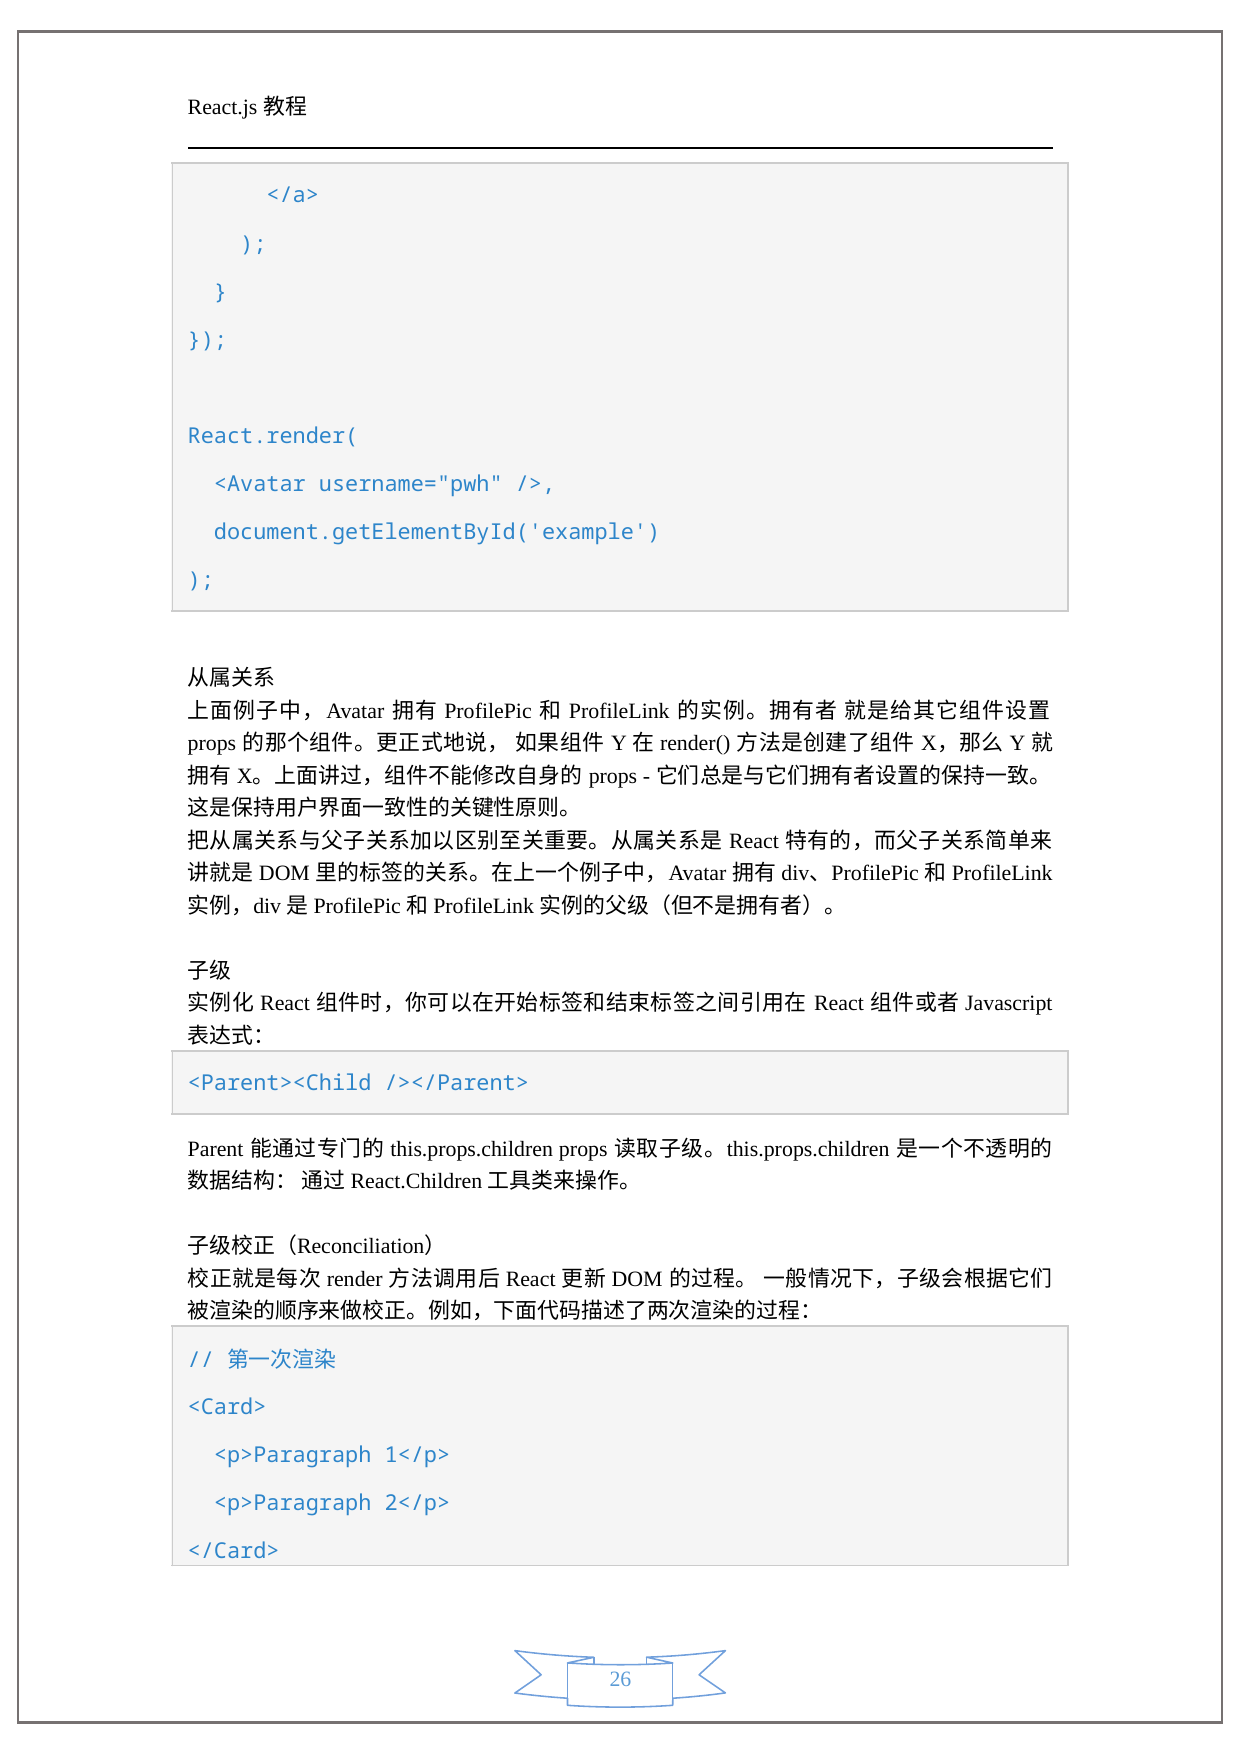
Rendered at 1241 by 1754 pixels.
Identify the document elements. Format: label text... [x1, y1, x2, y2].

text <Parent><Child /></Parent> [173, 1052, 1067, 1113]
text } [173, 258, 1067, 306]
text }); [173, 306, 1067, 354]
text <Card> [173, 1373, 1067, 1422]
text 从属关系 [187, 660, 1053, 692]
text </a> [173, 164, 1067, 210]
text ); [173, 210, 1067, 258]
text 把从属关系与父子关系加以区别至关重要。从属关系是 React 特有的，而父子关系简单来讲就是 DOM 里的标签的关系。在上一个例子中，Avatar 拥有 div、ProfilePic 和 ProfileLink 实例，div 是 ProfilePic 和 ProfileLink 实例的父级（但不是拥有者）。 [187, 822, 1053, 920]
text <p>Paragraph 1</p> [173, 1422, 1067, 1470]
text <Avatar username="pwh" />, [173, 451, 1067, 499]
text <p>Paragraph 2</p> [173, 1470, 1067, 1518]
text </Card> [173, 1518, 1067, 1565]
text Parent 能通过专门的 this.props.children props 读取子级。this.props.children 是一个不透明的数据结构： 通过 React.Children 工具类来操作。 [187, 1130, 1053, 1195]
text document.getElementById('example') [173, 499, 1067, 547]
text 实例化 React 组件时，你可以在开始标签和结束标签之间引用在 React 组件或者 Javascript 表达式： [187, 985, 1053, 1050]
text 子级 [187, 952, 1053, 985]
text 上面例子中，Avatar 拥有 ProfilePic 和 ProfileLink 的实例。拥有者 就是给其它组件设置 props 的那个组件。更正式地说， 如果组件 Y 在 render() 方法是创建了组件 X，那么 Y 就拥有 X。上面讲过，组件不能修改自身的 props - 它们总是与它们拥有者设置的保持一致。这是保持用户界面一致性的关键性原则。 [187, 692, 1053, 822]
text ); [173, 547, 1067, 610]
text 子级校正（Reconciliation） [187, 1228, 1053, 1260]
text 校正就是每次 render 方法调用后 React 更新 DOM 的过程。 一般情况下，子级会根据它们被渲染的顺序来做校正。例如，下面代码描述了两次渲染的过程： [187, 1260, 1053, 1325]
text // 第一次渲染 [173, 1327, 1067, 1373]
text React.render( [173, 403, 1067, 451]
